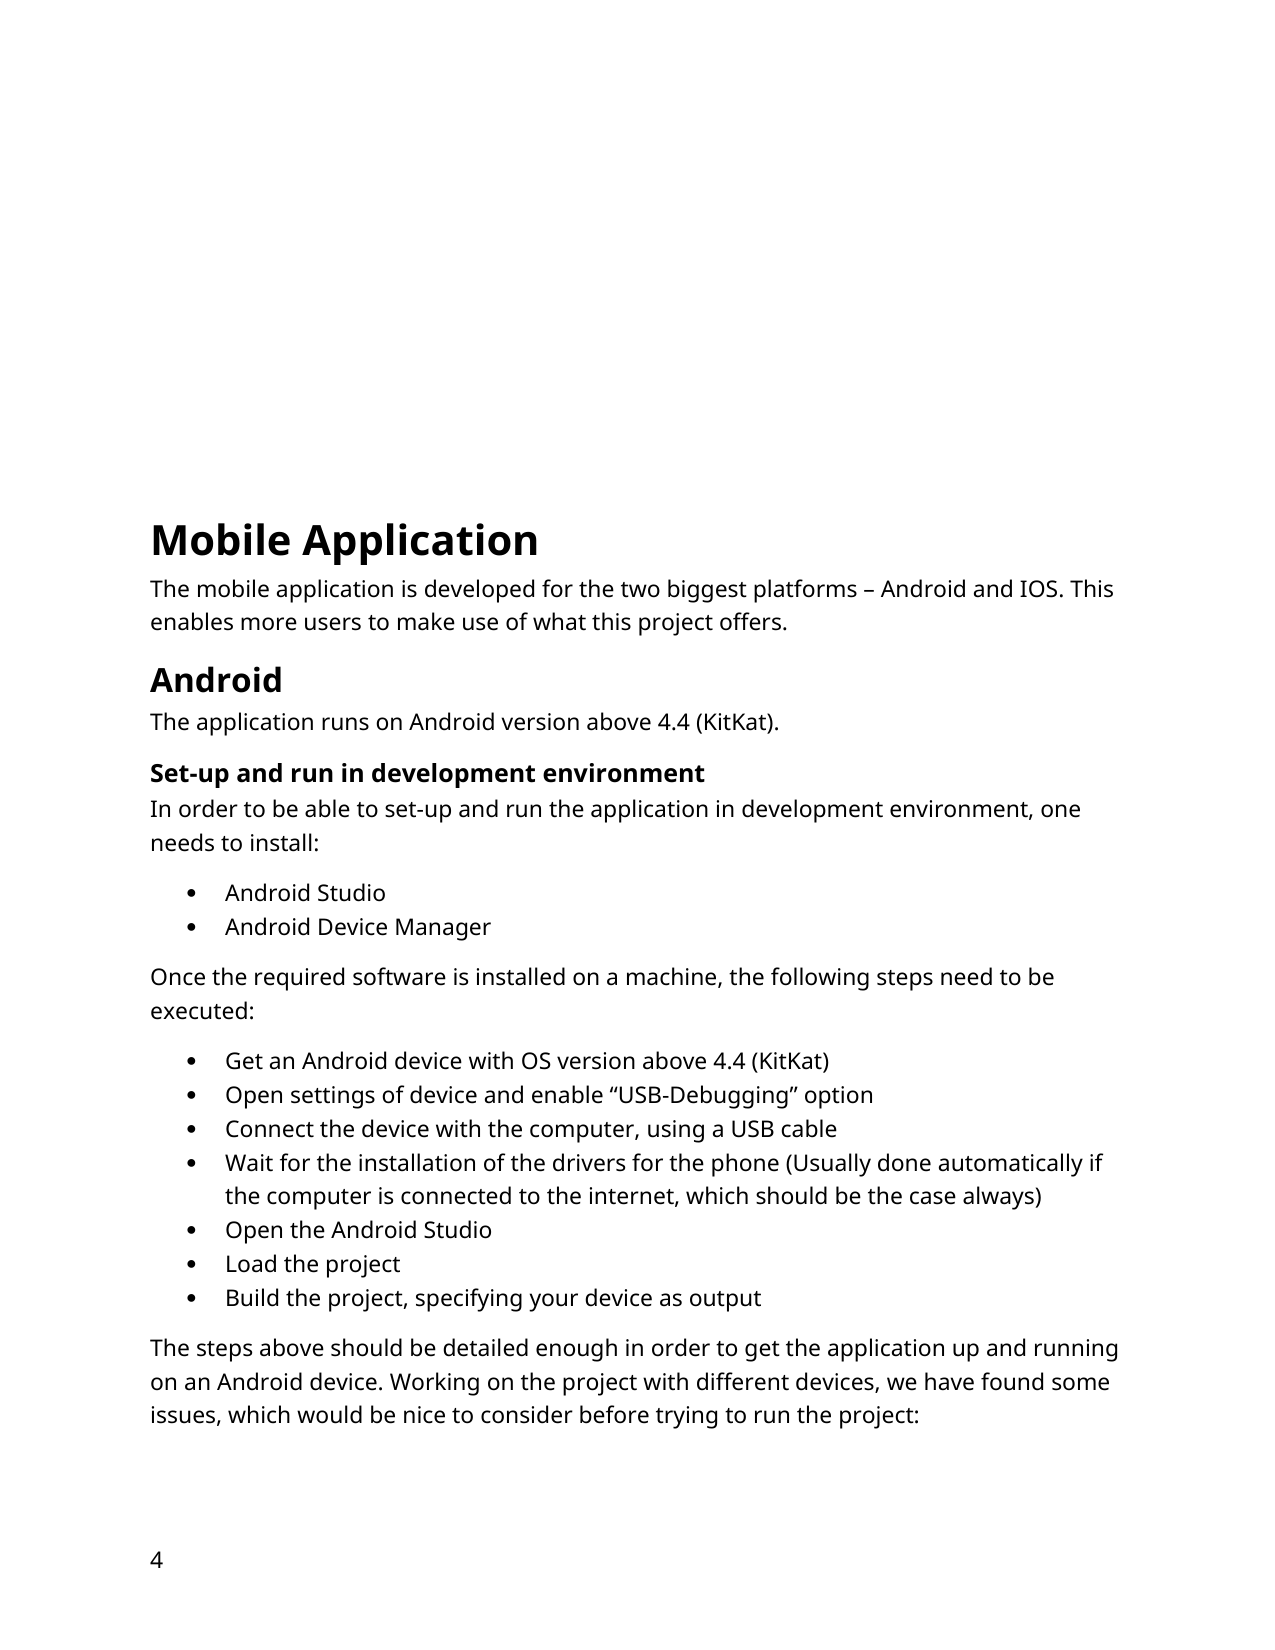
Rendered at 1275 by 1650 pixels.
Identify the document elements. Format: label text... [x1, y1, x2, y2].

list Wait for the installation of the drivers for the phone (Usually done automatically if the computer is connected to the internet, which should be the case always) [187, 1147, 1125, 1212]
text The steps above should be detailed enough in order to get the application up and running on an Android device. Working on the project with different devices, we have found some issues, which would be nice to consider before trying to run the project: [150, 1332, 1125, 1431]
subtitle Mobile Application [150, 511, 1125, 568]
list Android Studio [187, 877, 1125, 908]
text Once the required software is installed on a machine, the following steps need to be executed: [150, 961, 1125, 1026]
subtitle Set-up and run in development environment [150, 756, 1125, 790]
list Get an Android device with OS version above 4.4 (KitKat) [187, 1045, 1125, 1077]
text In order to be able to set-up and run the application in development environment, one needs to install: [150, 793, 1125, 858]
text The application runs on Android version above 4.4 (KitKat). [150, 706, 1125, 737]
list Load the project [187, 1248, 1125, 1279]
list Build the project, specifying your device as output [187, 1282, 1125, 1313]
text The mobile application is developed for the two biggest platforms – Android and IOS. This enables more users to make use of what this project offers. [150, 572, 1125, 637]
subtitle Android [150, 657, 1125, 702]
list Android Device Manager [187, 911, 1125, 942]
list Open settings of device and enable “USB-Debugging” option [187, 1079, 1125, 1110]
list Connect the device with the computer, using a USB cable [187, 1113, 1125, 1144]
list Open the Android Studio [187, 1214, 1125, 1245]
